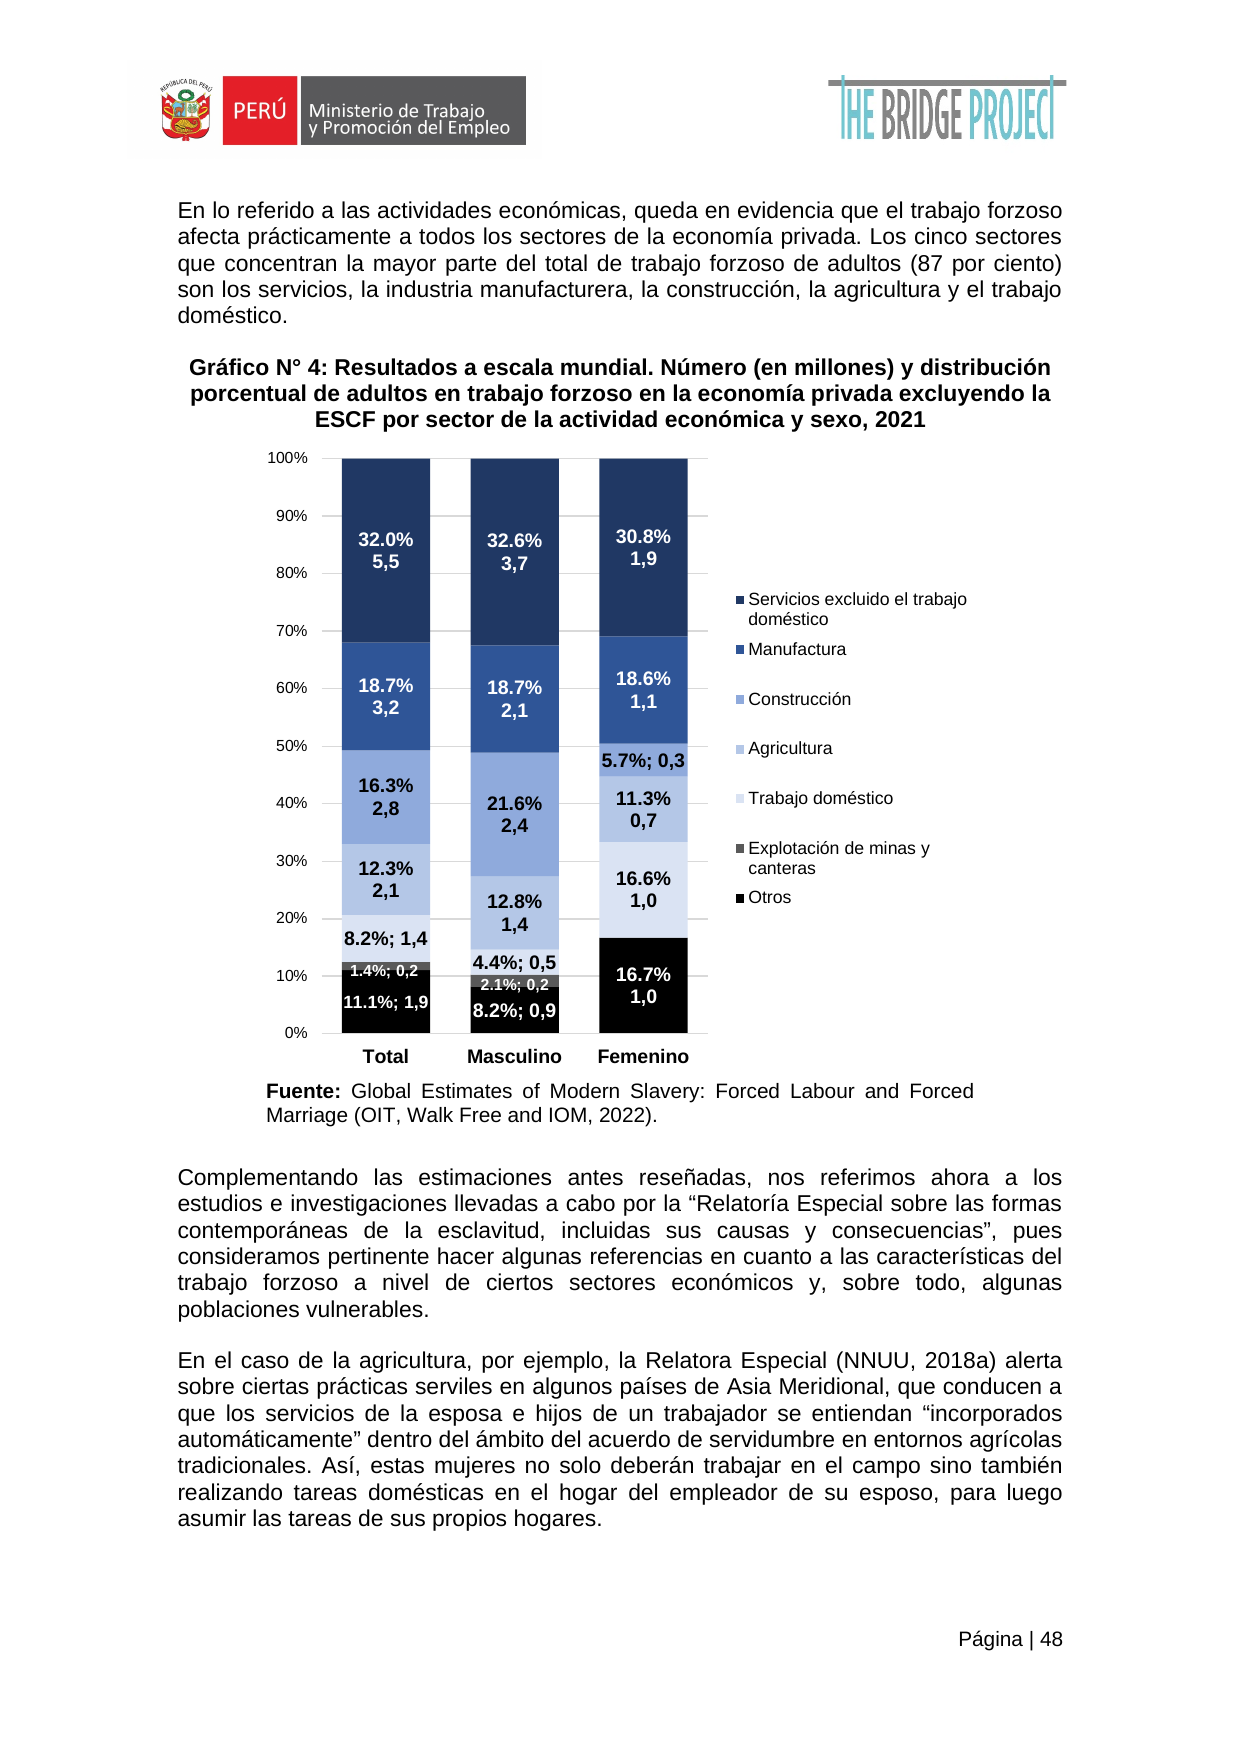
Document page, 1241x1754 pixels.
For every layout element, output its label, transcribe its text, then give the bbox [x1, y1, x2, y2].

text En lo referido a las actividades económicas, queda en evidencia que el trabajo forzoso afecta prácticamente a todos los sectores de la economía privada. Los cinco sectores que concentran la mayor parte del total de trabajo forzoso de adultos (87 por ciento) son los servicios, la industria manufacturera, la construcción, la agricultura y el trabajo doméstico. [177, 197, 1063, 329]
text En el caso de la agricultura, por ejemplo, la Relatora Especial (NNUU, 2018a) alerta sobre ciertas prácticas serviles en algunos países de Asia Meridional, que conducen a que los servicios de la esposa e hijos de un trabajador se entiendan “incorporados automáticamente” dentro del ámbito del acuerdo de servidumbre en entornos agrícolas tradicionales. Así, estas mujeres no solo deberán trabajar en el campo sino también realizando tareas domésticas en el hogar del empleador de su esposo, para luego asumir las tareas de sus propios hogares. [177, 1347, 1063, 1531]
text Fuente: Global Estimates of Modern Slavery: Forced Labour and Forced Marriage (OIT, Walk Free and IOM, 2022). [266, 1079, 974, 1126]
picture [828, 75, 1067, 153]
picture [126, 60, 543, 159]
text Gráfico N° 4: Resultados a escala mundial. Número (en millones) y distribución porcentual de adultos en trabajo forzoso en la economía privada excluyendo la ESCF por sector de la actividad económica y sexo, 2021 [177, 354, 1063, 433]
text Complementando las estimaciones antes reseñadas, nos referimos ahora a los estudios e investigaciones llevadas a cabo por la “Relatoría Especial sobre las formas contemporáneas de la esclavitud, incluidas sus causas y consecuencias”, pues consideramos pertinente hacer algunas referencias en cuanto a las características del trabajo forzoso a nivel de ciertos sectores económicos y, sobre todo, algunas poblaciones vulnerables. [177, 1164, 1063, 1322]
